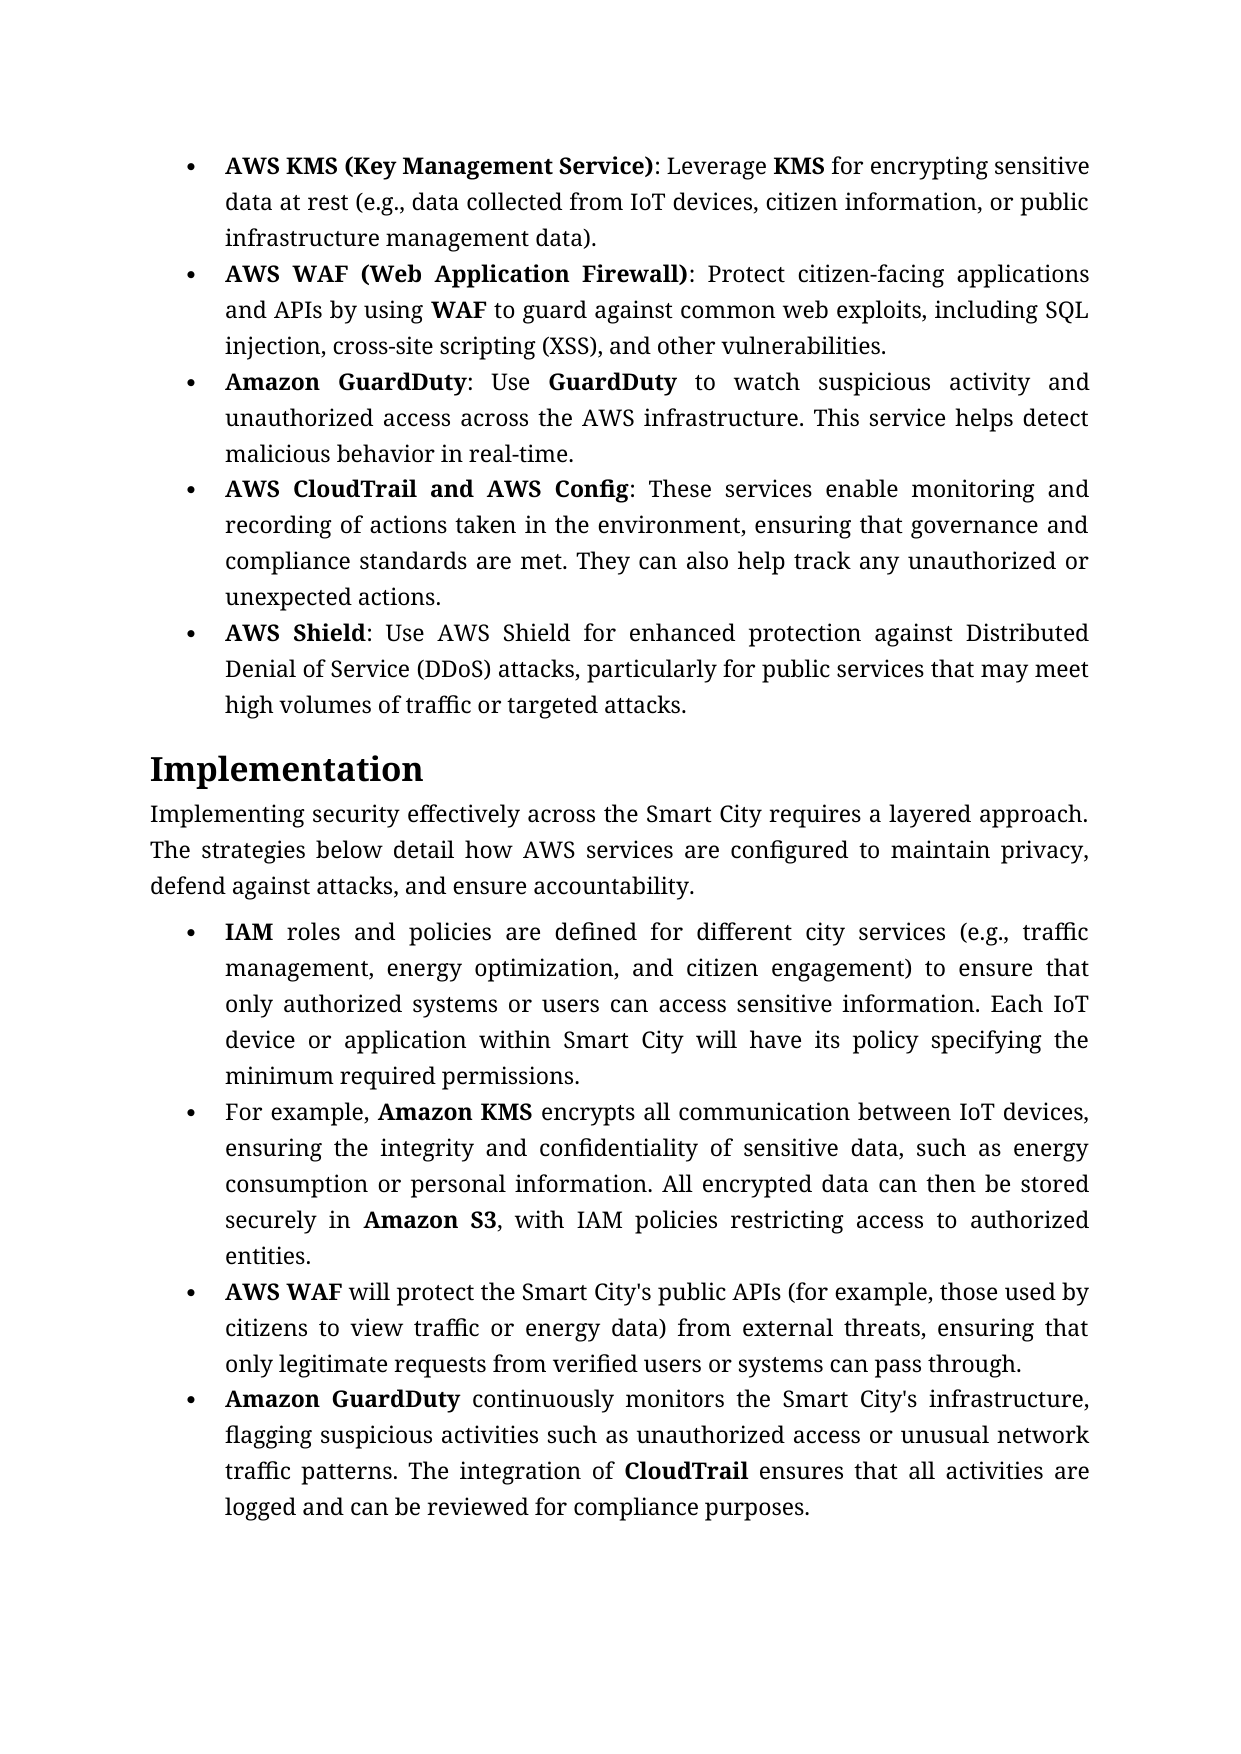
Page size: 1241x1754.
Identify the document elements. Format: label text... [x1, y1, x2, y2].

list AWS Shield: Use AWS Shield for enhanced protection against Distributed Denial of Service (DDoS) attacks, particularly for public services that may meet high volumes of traffic or targeted attacks. [187, 617, 1090, 720]
list For example, Amazon KMS encrypts all communication between IoT devices, ensuring the integrity and confidentiality of sensitive data, such as energy consumption or personal information. All encrypted data can then be stored securely in Amazon S3, with IAM policies restricting access to authorized entities. [187, 1096, 1090, 1271]
subtitle Implementation [150, 746, 1090, 791]
list AWS KMS (Key Management Service): Leverage KMS for encrypting sensitive data at rest (e.g., data collected from IoT devices, citizen information, or public infrastructure management data). [187, 150, 1090, 253]
list IAM roles and policies are defined for different city services (e.g., traffic management, energy optimization, and citizen engagement) to ensure that only authorized systems or users can access sensitive information. Each IoT device or application within Smart City will have its policy specifying the minimum required permissions. [187, 916, 1090, 1091]
list AWS WAF will protect the Smart City's public APIs (for example, those used by citizens to view traffic or energy data) from external threats, ensuring that only legitimate requests from verified users or systems can pass through. [187, 1276, 1090, 1379]
text Implementing security effectively across the Smart City requires a layered approach. The strategies below detail how AWS services are configured to maintain privacy, defend against attacks, and ensure accountability. [150, 798, 1090, 901]
list AWS CloudTrail and AWS Config: These services enable monitoring and recording of actions taken in the environment, ensuring that governance and compliance standards are met. They can also help track any unauthorized or unexpected actions. [187, 473, 1090, 612]
list AWS WAF (Web Application Firewall): Protect citizen-facing applications and APIs by using WAF to guard against common web exploits, including SQL injection, cross-site scripting (XSS), and other vulnerabilities. [187, 258, 1090, 361]
list Amazon GuardDuty continuously monitors the Smart City's infrastructure, flagging suspicious activities such as unauthorized access or unusual network traffic patterns. The integration of CloudTrail ensures that all activities are logged and can be reviewed for compliance purposes. [187, 1383, 1090, 1522]
list Amazon GuardDuty: Use GuardDuty to watch suspicious activity and unauthorized access across the AWS infrastructure. This service helps detect malicious behavior in real-time. [187, 366, 1090, 469]
